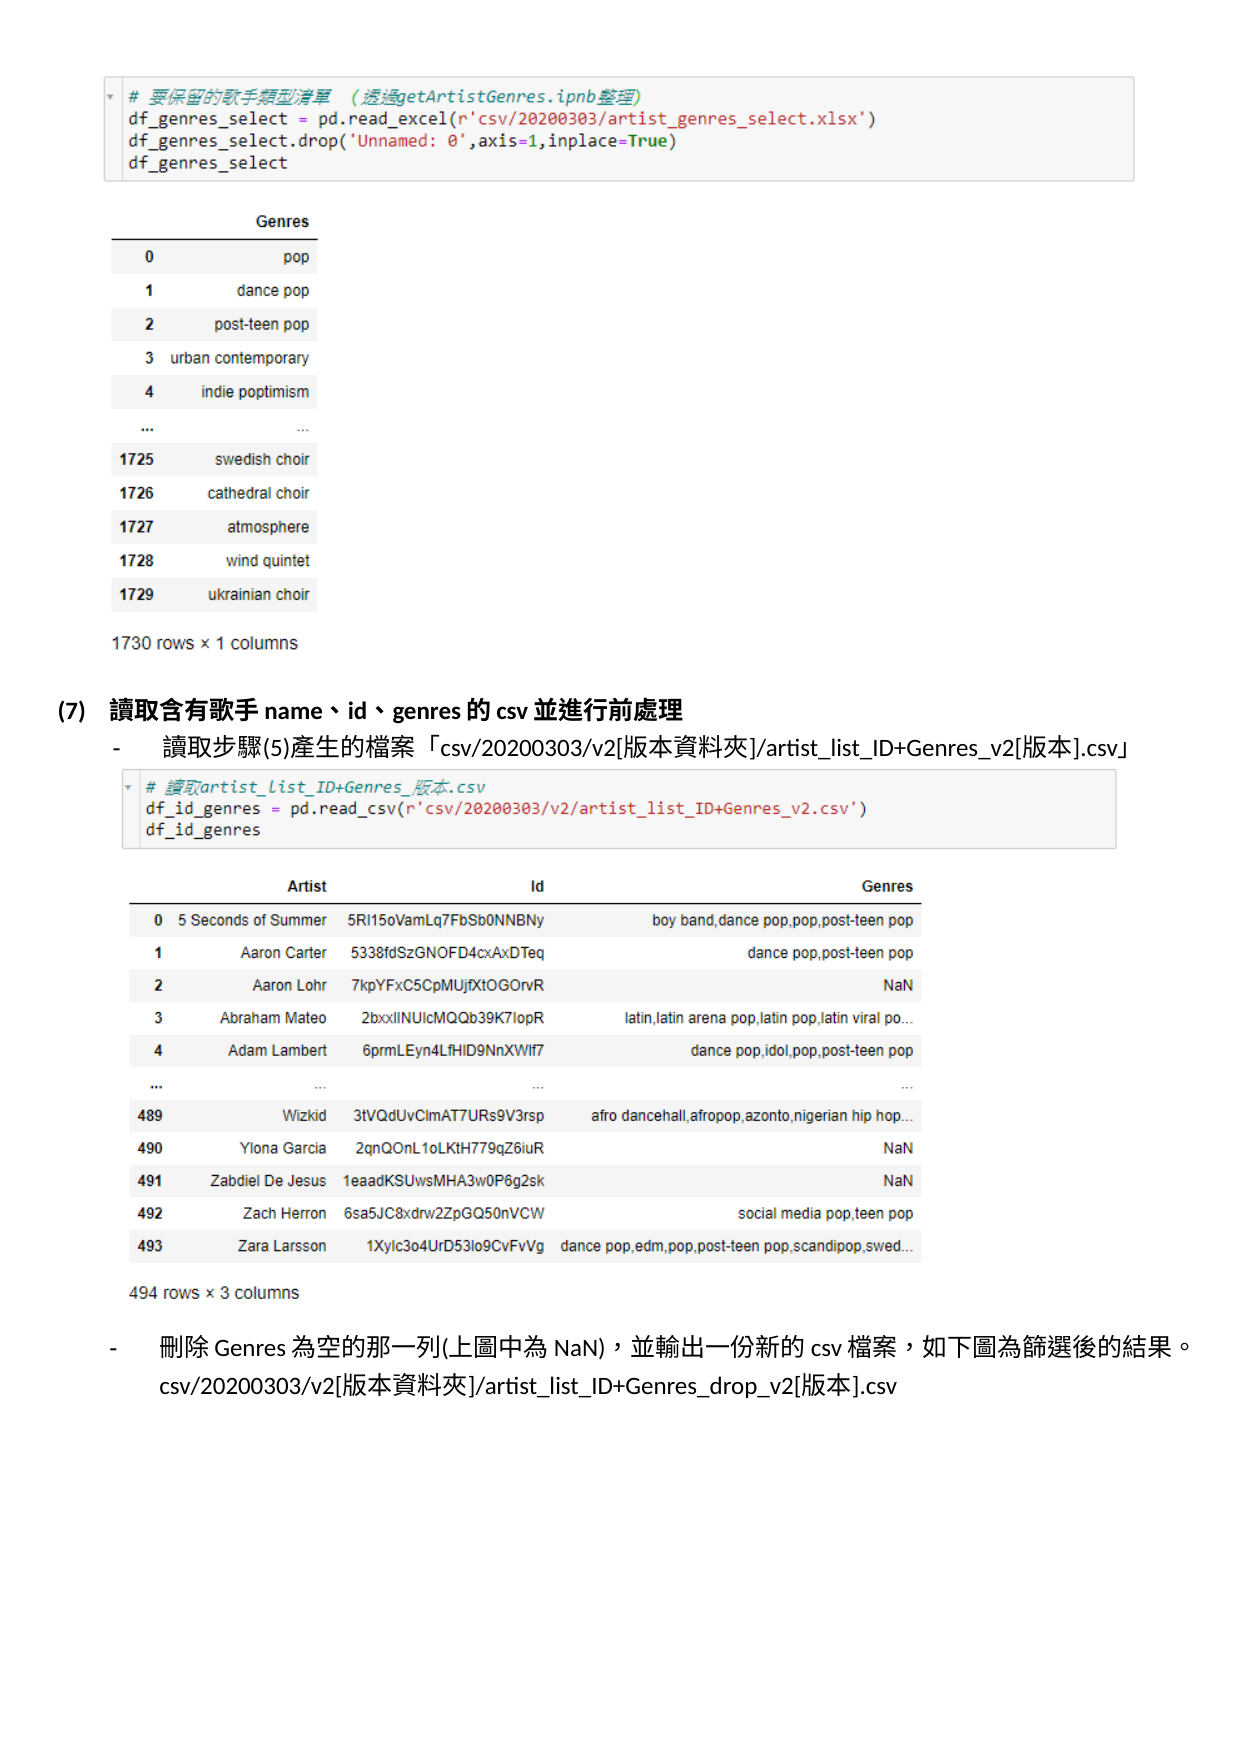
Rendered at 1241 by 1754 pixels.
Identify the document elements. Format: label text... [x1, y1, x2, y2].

list 刪除Genres為空的那一列(上圖中為NaN)，並輸出一份新的csv檔案，如下圖為篩選後的結果。 [109, 1327, 1181, 1364]
list 讀取步驟(5)產生的檔案「csv/20200303/v2[版本資料夾]/artist_list_ID+Genres_v2[版本].csv」 [112, 727, 1181, 764]
picture [117, 764, 1123, 1304]
picture [100, 70, 1140, 656]
list csv/20200303/v2[版本資料夾]/artist_list_ID+Genres_drop_v2[版本].csv [159, 1364, 1181, 1402]
list 讀取含有歌手name、id、genres的csv並進行前處理 [72, 689, 1181, 727]
